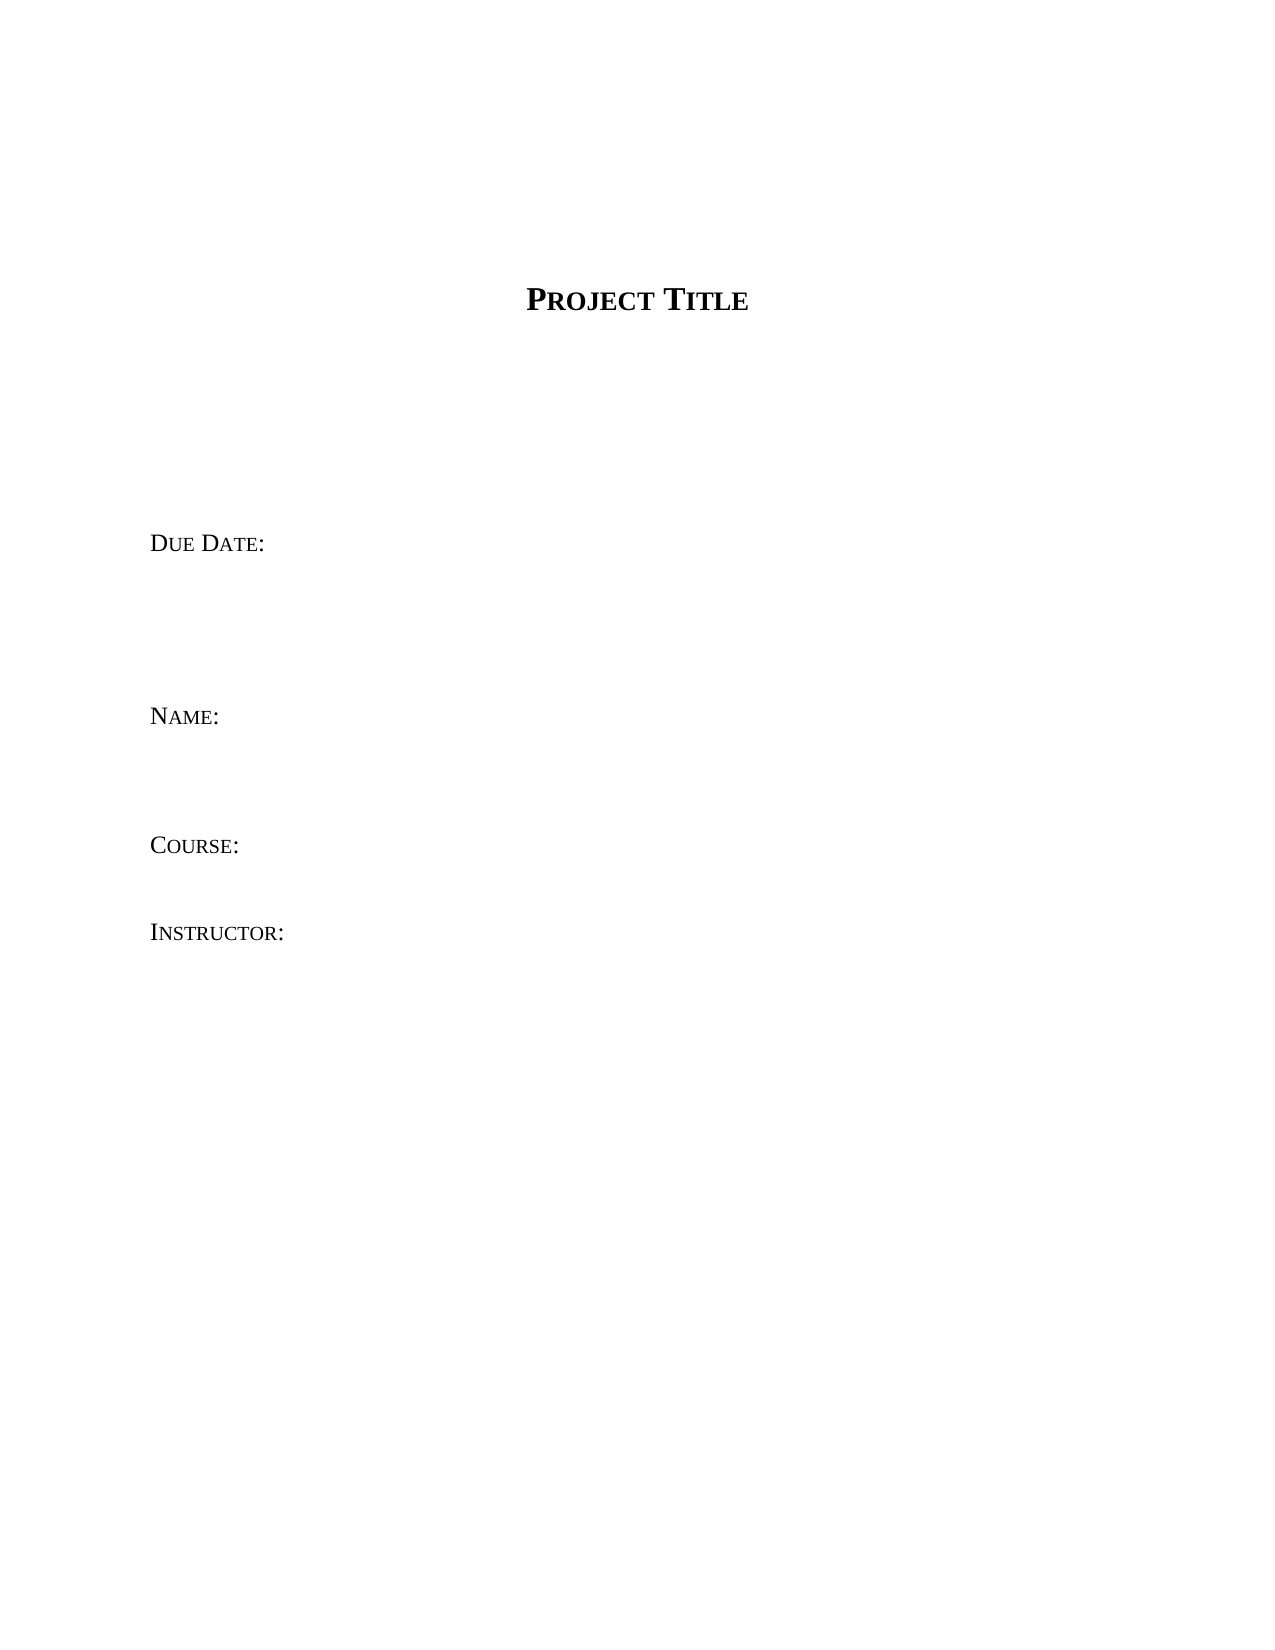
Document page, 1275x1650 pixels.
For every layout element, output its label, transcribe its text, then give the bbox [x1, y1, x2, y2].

subtitle Project Title [150, 279, 1125, 318]
text Course: [150, 830, 1125, 859]
text Due Date: [150, 528, 1125, 557]
text Instructor: [150, 917, 1125, 945]
text Name: [150, 701, 1125, 730]
